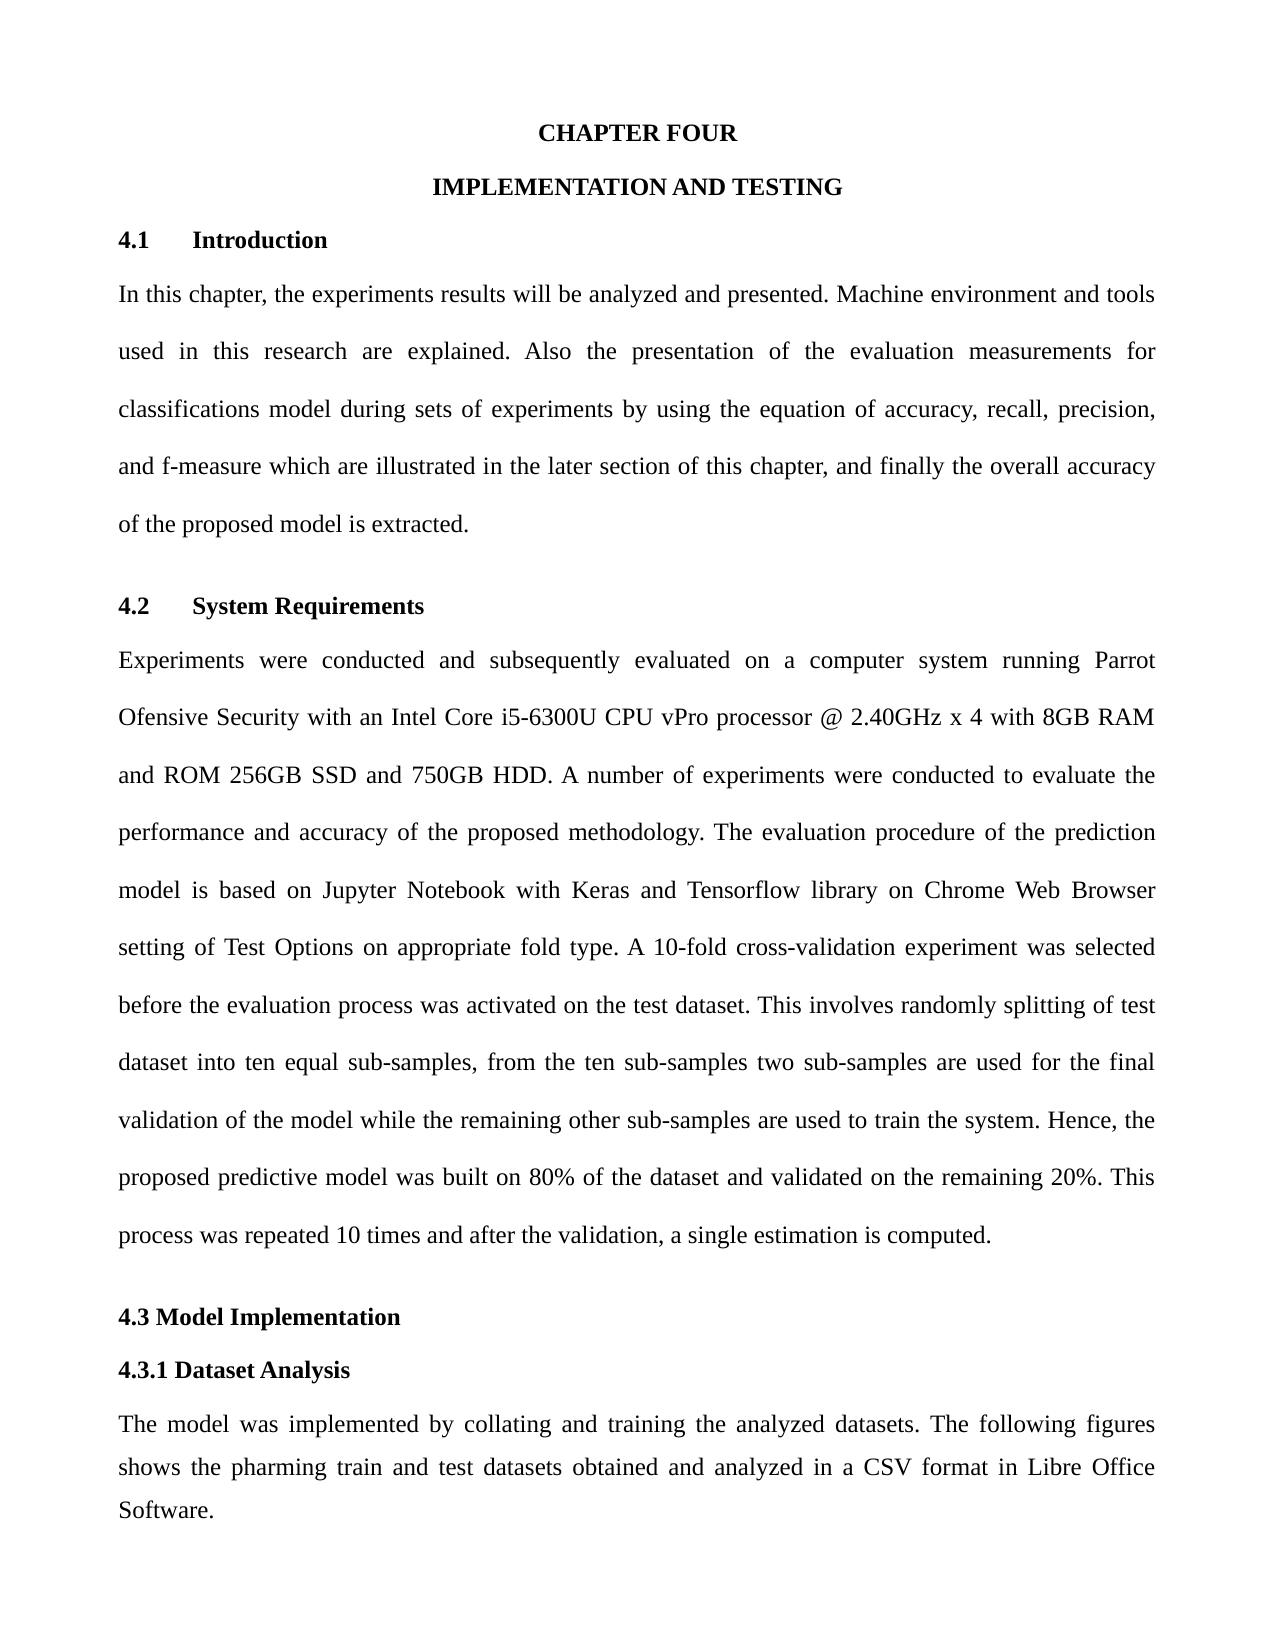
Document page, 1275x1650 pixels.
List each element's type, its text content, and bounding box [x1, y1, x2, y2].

text Experiments were conducted and subsequently evaluated on a computer system running Parrot Ofensive Security with an Intel Core i5-6300U CPU vPro processor @ 2.40GHz x 4 with 8GB RAM and ROM 256GB SSD and 750GB HDD. A number of experiments were conducted to evaluate the performance and accuracy of the proposed methodology. The evaluation procedure of the prediction model is based on Jupyter Notebook with Keras and Tensorflow library on Chrome Web Browser setting of Test Options on appropriate fold type. A 10-fold cross-validation experiment was selected before the evaluation process was activated on the test dataset. This involves randomly splitting of test dataset into ten equal sub-samples, from the ten sub-samples two sub-samples are used for the final validation of the model while the remaining other sub-samples are used to train the system. Hence, the proposed predictive model was built on 80% of the dataset and validated on the remaining 20%. This process was repeated 10 times and after the validation, a single estimation is computed. [118, 645, 1157, 1248]
text The model was implemented by collating and training the analyzed datasets. The following figures shows the pharming train and test datasets obtained and analyzed in a CSV format in Libre Office Software. [118, 1409, 1157, 1524]
subtitle 4.3 Model Implementation [118, 1302, 1157, 1331]
subtitle CHAPTER FOUR [118, 118, 1157, 147]
subtitle IMPLEMENTATION AND TESTING [118, 172, 1157, 201]
subtitle 4.2 System Requirements [118, 591, 1157, 620]
subtitle 4.1 Introduction [118, 225, 1157, 254]
subtitle 4.3.1 Dataset Analysis [118, 1356, 1157, 1384]
text In this chapter, the experiments results will be analyzed and presented. Machine environment and tools used in this research are explained. Also the presentation of the evaluation measurements for classifications model during sets of experiments by using the equation of accuracy, recall, precision, and f-measure which are illustrated in the later section of this chapter, and finally the overall accuracy of the proposed model is extracted. [118, 279, 1157, 538]
